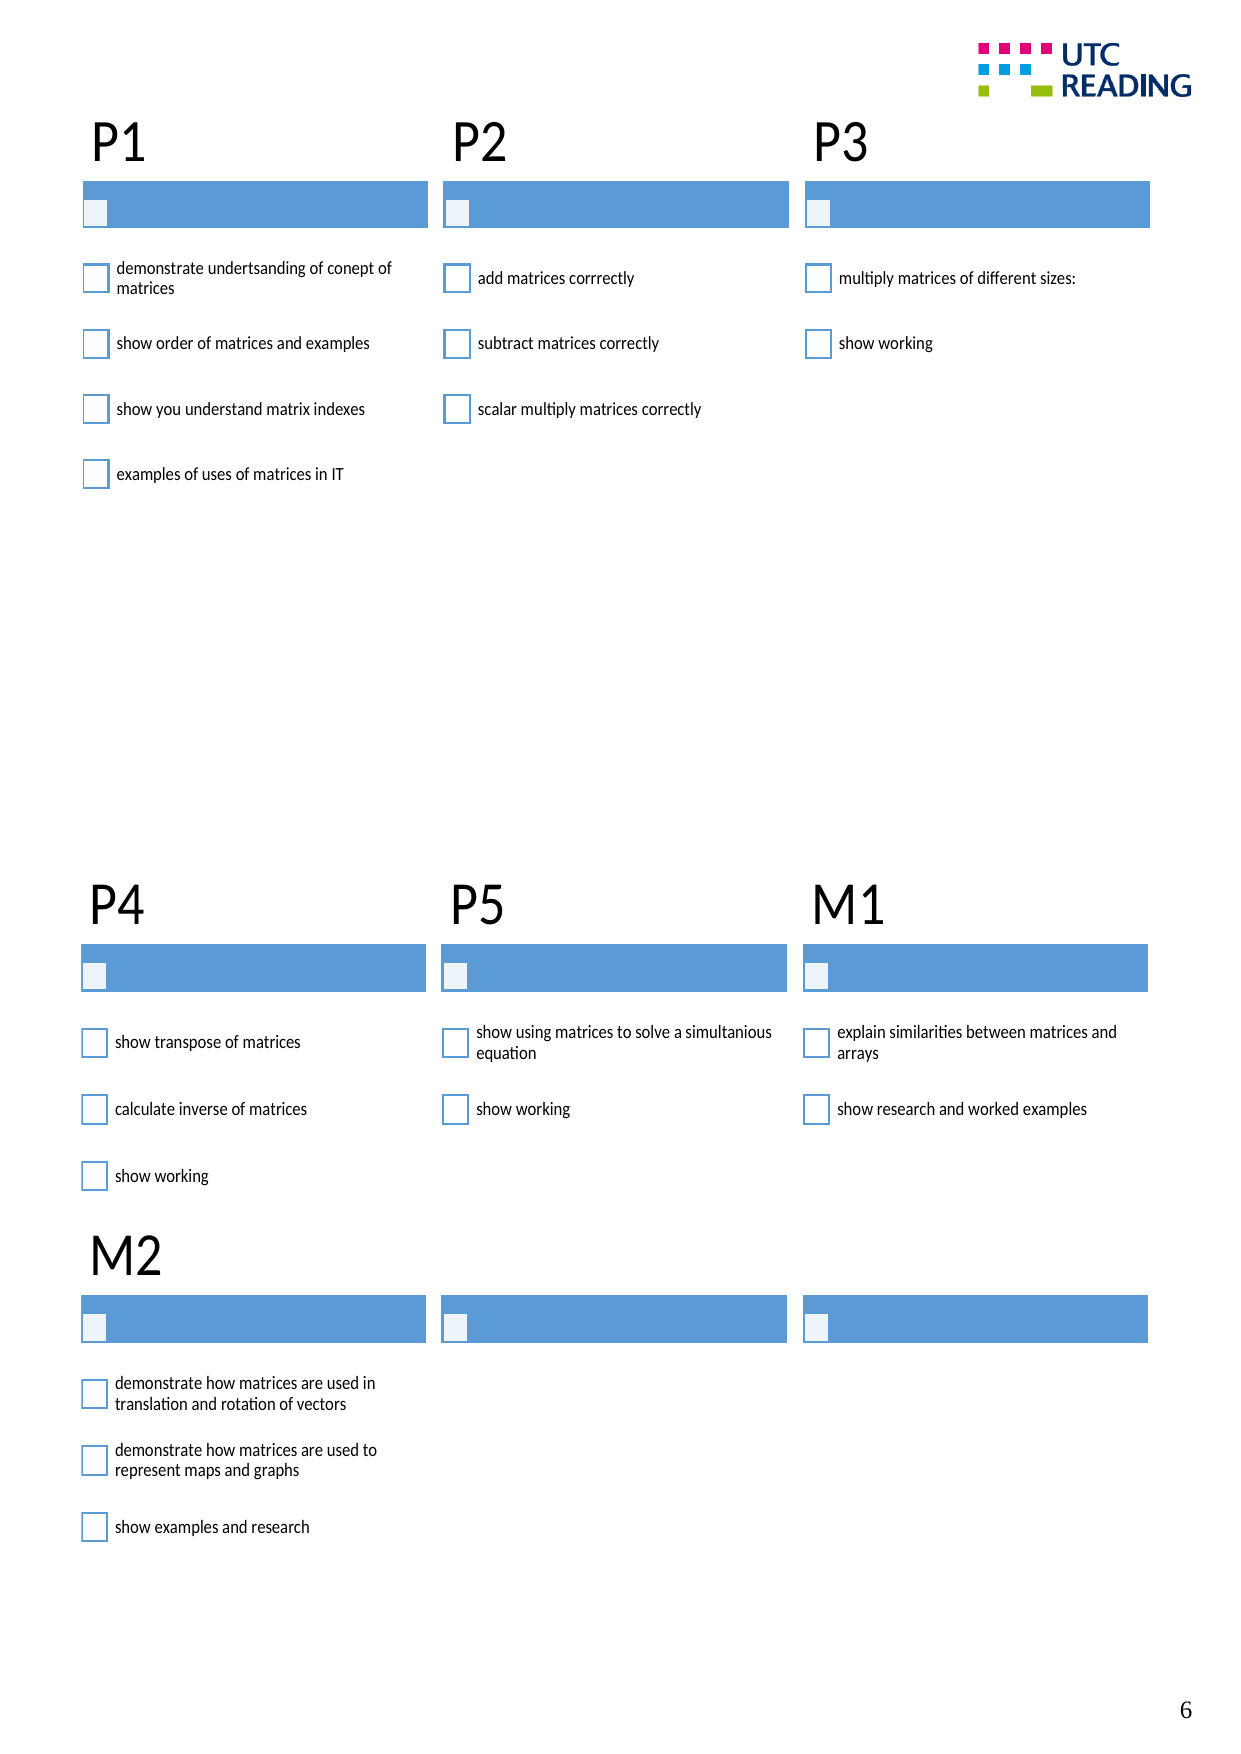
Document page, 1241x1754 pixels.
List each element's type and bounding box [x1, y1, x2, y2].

picture [975, 40, 1194, 99]
